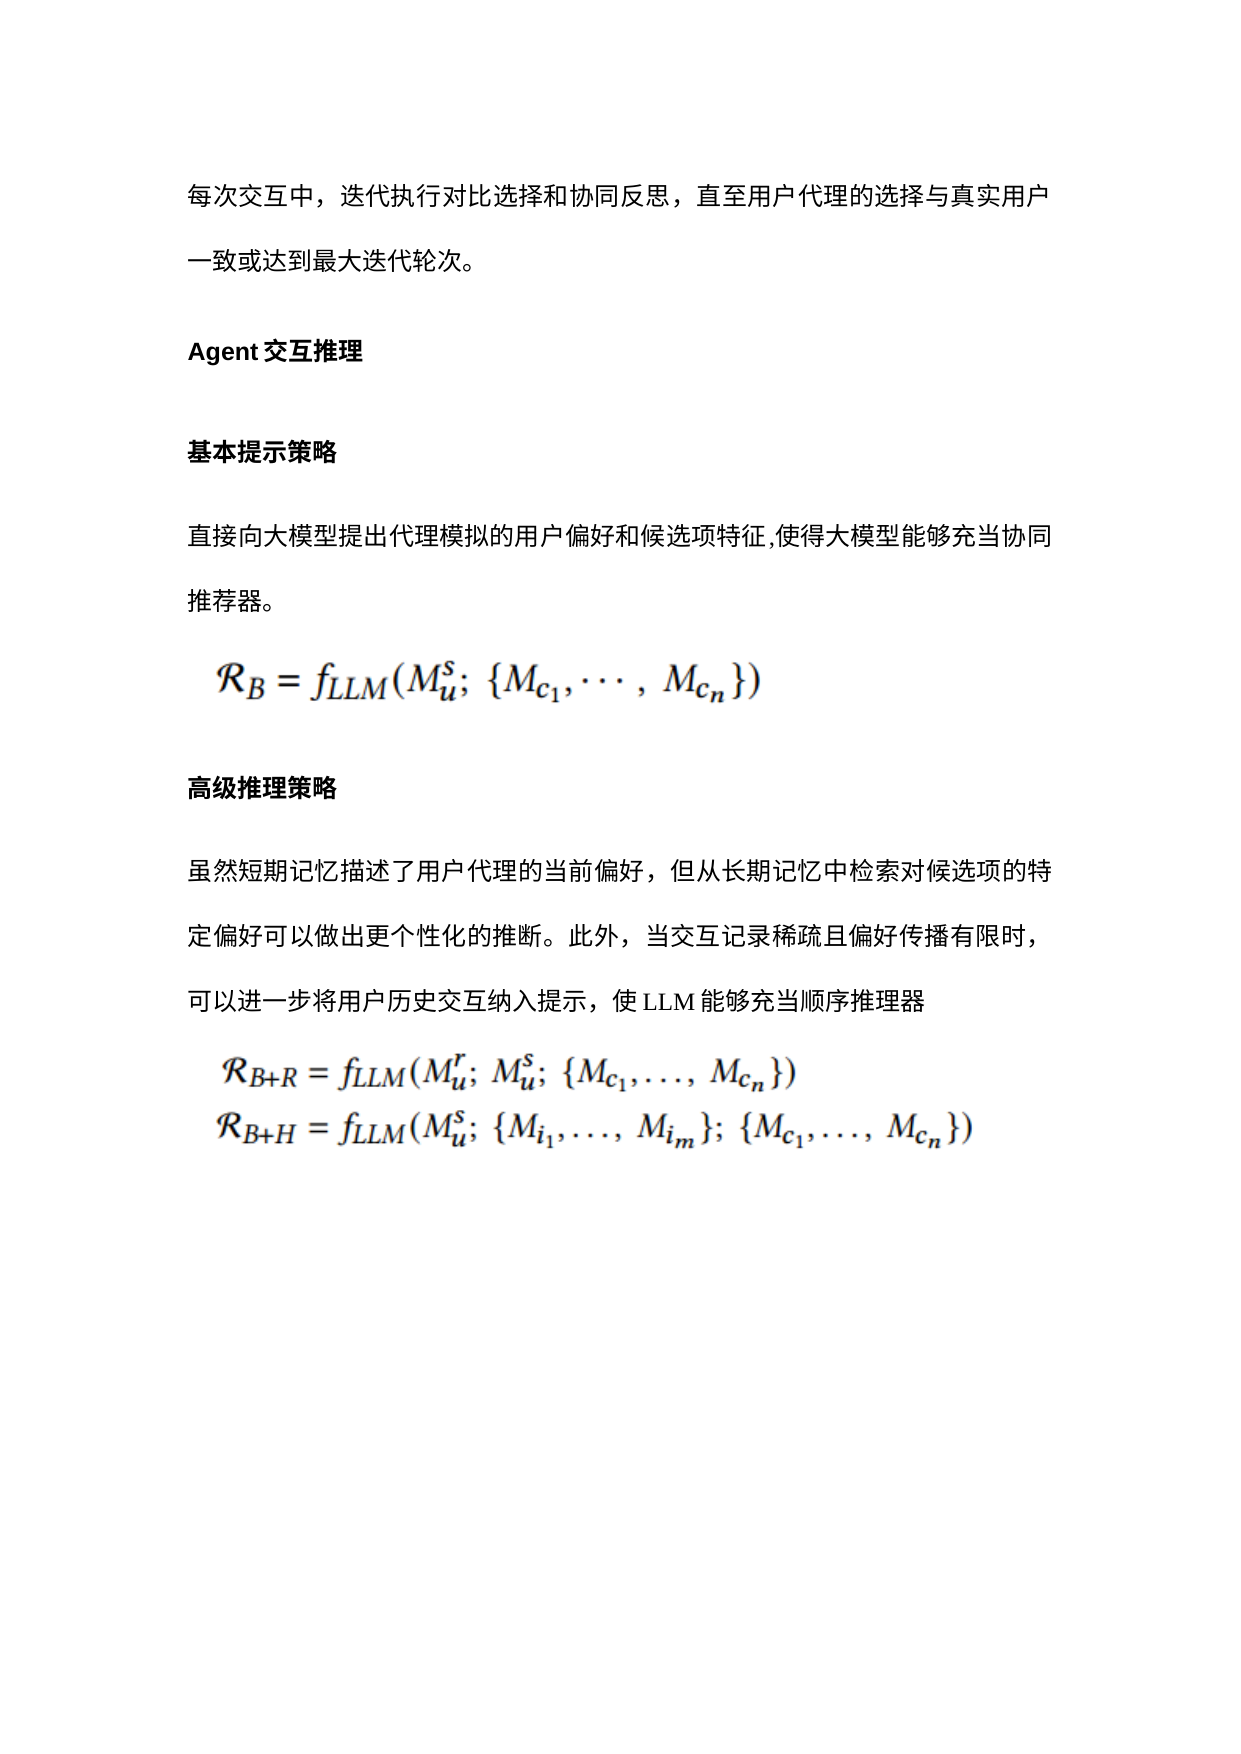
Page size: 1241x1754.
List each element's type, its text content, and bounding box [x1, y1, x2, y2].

subtitle Agent交互推理 [187, 317, 1053, 382]
text 直接向大模型提出代理模拟的用户偏好和候选项特征,使得大模型能够充当协同推荐器。 [187, 502, 1053, 632]
picture [187, 631, 807, 720]
text 每次交互中，迭代执行对比选择和协同反思，直至用户代理的选择与真实用户一致或达到最大迭代轮次。 [187, 162, 1053, 292]
subtitle 基本提示策略 [187, 418, 1053, 483]
text 虽然短期记忆描述了用户代理的当前偏好，但从长期记忆中检索对候选项的特定偏好可以做出更个性化的推断。此外，当交互记录稀疏且偏好传播有限时，可以进一步将用户历史交互纳入提示，使LLM能够充当顺序推理器 [187, 837, 1053, 1032]
subtitle 高级推理策略 [187, 754, 1053, 819]
picture [187, 1032, 997, 1164]
